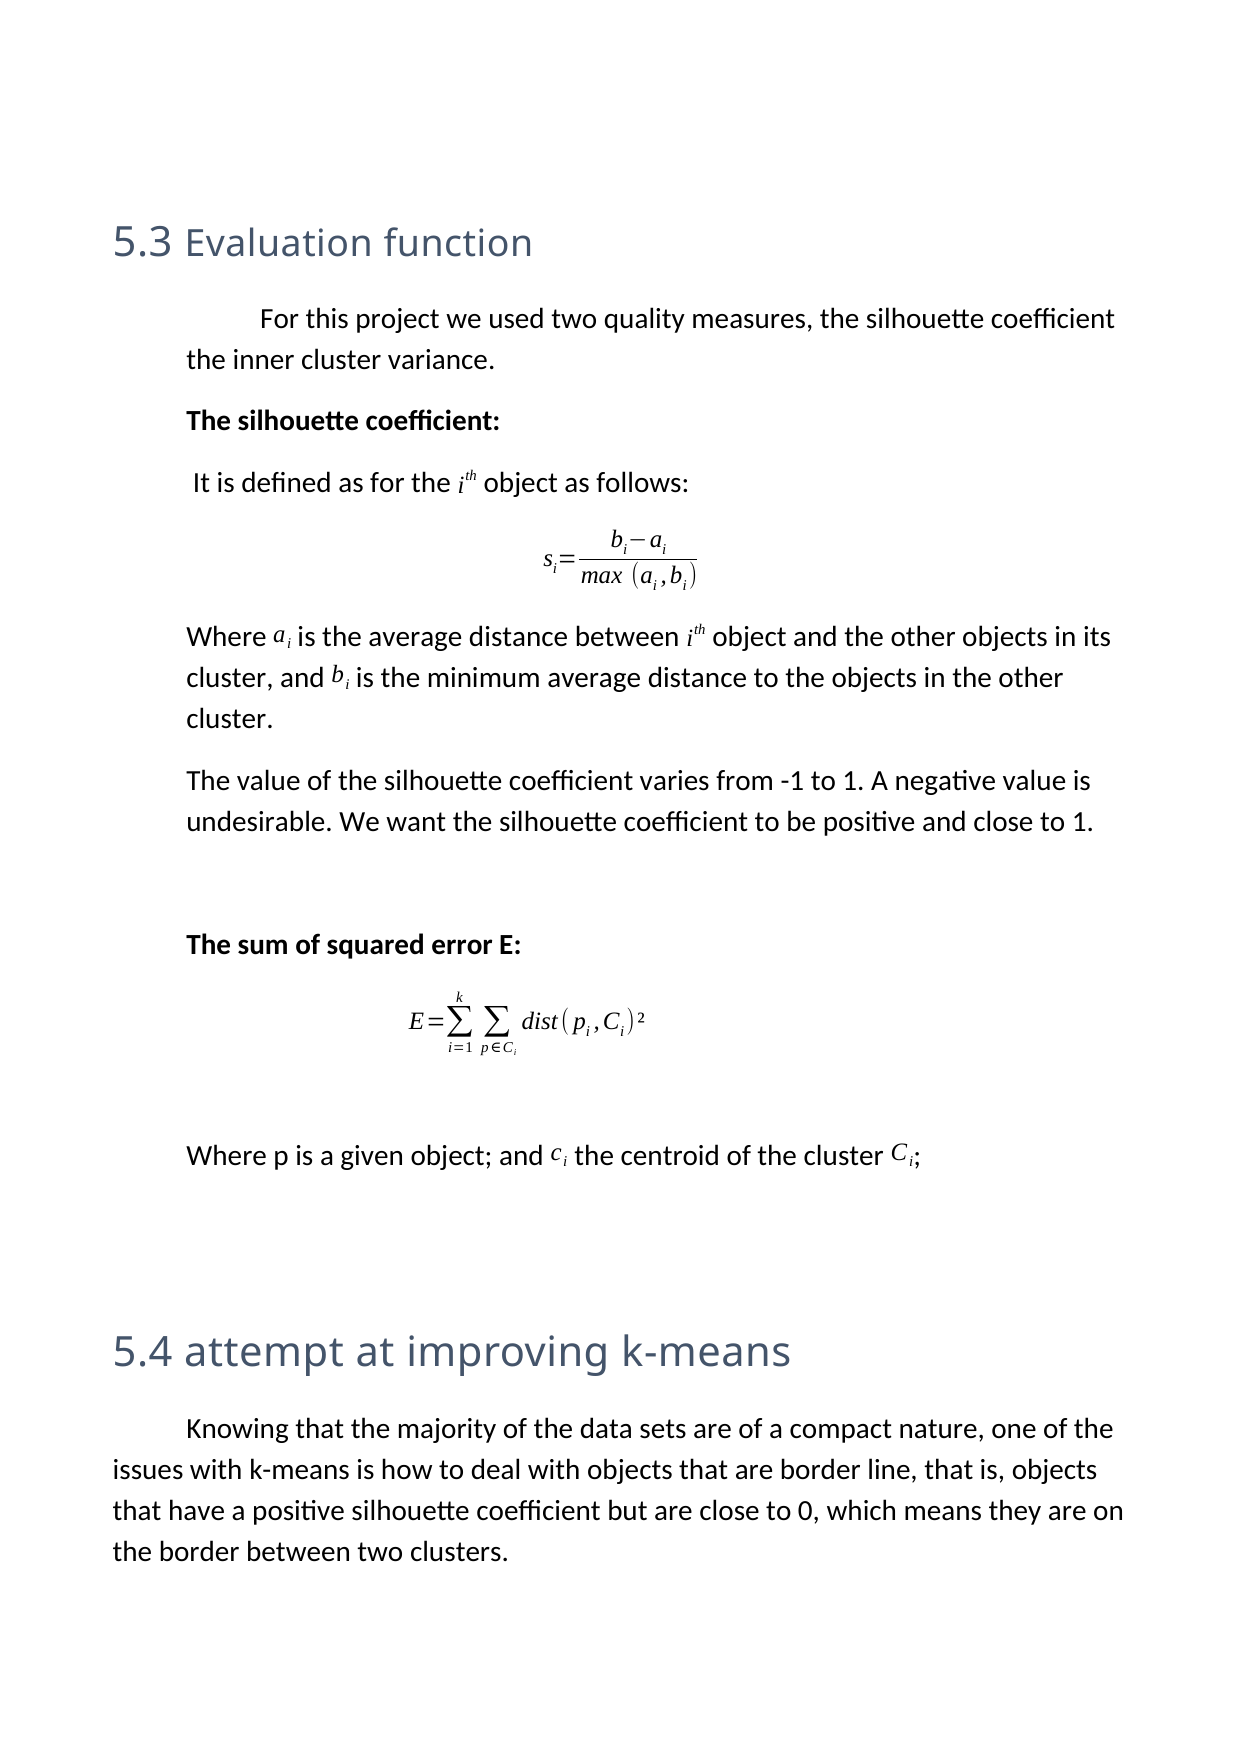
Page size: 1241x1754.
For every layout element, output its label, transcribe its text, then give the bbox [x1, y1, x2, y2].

title 5.4 attempt at improving k-means [112, 1322, 1128, 1379]
text Knowing that the majority of the data sets are of a compact nature, one of the issues with k-means is how to deal with objects that are border line, that is, objects that have a positive silhouette coefficient but are close to 0, which means they are on the border between two clusters. [112, 1410, 1128, 1568]
text Where is the average distance between object and the other objects in its cluster, and is the minimum average distance to the objects in the other cluster. [186, 618, 1128, 736]
title 5.3 Evaluation function [112, 212, 1128, 268]
text The value of the silhouette coefficient varies from -1 to 1. A negative value is undesirable. We want the silhouette coefficient to be positive and close to 1. [186, 762, 1128, 838]
text For this project we used two quality measures, the silhouette coefficient the inner cluster variance. [112, 300, 1128, 376]
text The silhouette coefficient: [112, 402, 1128, 438]
text The sum of squared error E: [112, 926, 1128, 962]
text It is defined as for the object as follows: [112, 464, 1128, 500]
text Where p is a given object; and the centroid of the cluster ; [112, 1137, 1128, 1172]
